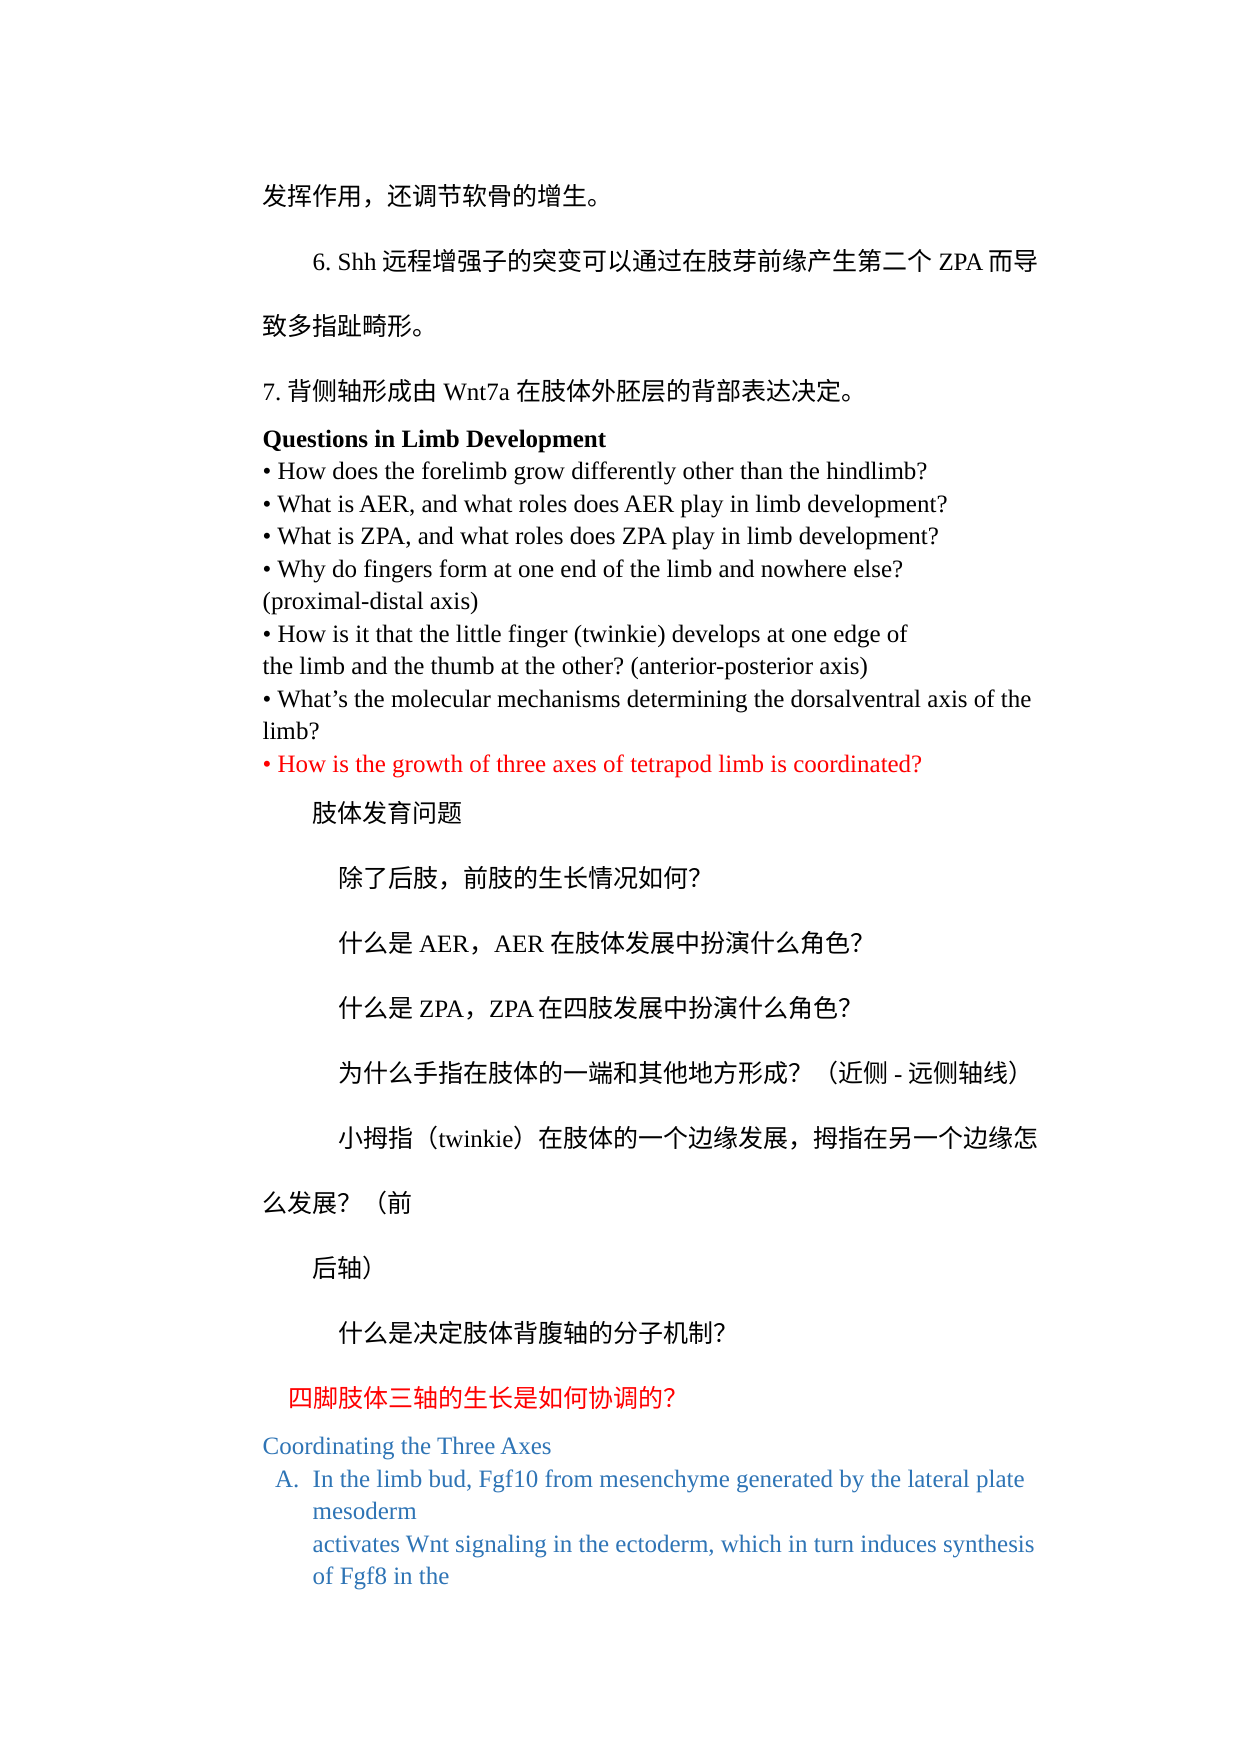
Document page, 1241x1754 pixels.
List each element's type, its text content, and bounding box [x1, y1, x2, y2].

list  什么是决定肢体背腹轴的分子机制？ [262, 1299, 1053, 1364]
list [275, 1462, 1053, 1592]
list 6. Shh 远程增强子的突变可以通过在肢芽前缘产生第二个 ZPA 而导致多指趾畸形。 [262, 227, 1053, 357]
list Questions in Limb Development • How does the forelimb grow differently other than the hindlimb? • What is AER, and what roles does AER play in limb development? • What is ZPA, and what roles does ZPA play in limb development? • Why do fingers form at one end of the limb and nowhere else? (proximal-distal axis) • How is it that the little finger (twinkie) develops at one edge of the limb and the thumb at the other? (anterior-posterior axis) • What’s the molecular mechanisms determining the dorsalventral axis of the limb? • How is the growth of three axes of tetrapod limb is coordinated? [262, 422, 1053, 779]
list  什么是 AER，AER 在肢体发展中扮演什么角色？ [262, 909, 1053, 974]
list  小拇指（twinkie）在肢体的一个边缘发展，拇指在另一个边缘怎么发展？（前 [262, 1104, 1053, 1234]
list 后轴） [262, 1234, 1053, 1299]
list  为什么手指在肢体的一端和其他地方形成？（近侧 - 远侧轴线） [262, 1039, 1053, 1104]
list  什么是 ZPA，ZPA 在四肢发展中扮演什么角色？ [262, 974, 1053, 1039]
list  四脚肢体三轴的生长是如何协调的？ [262, 1364, 1053, 1429]
list Coordinating the Three Axes [262, 1429, 1053, 1462]
list  除了后肢，前肢的生长情况如何？ [262, 844, 1053, 909]
list 肢体发育问题 [262, 779, 1053, 844]
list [262, 162, 1053, 227]
list 7. 背侧轴形成由 Wnt7a 在肢体外胚层的背部表达决定。 [262, 357, 1053, 422]
